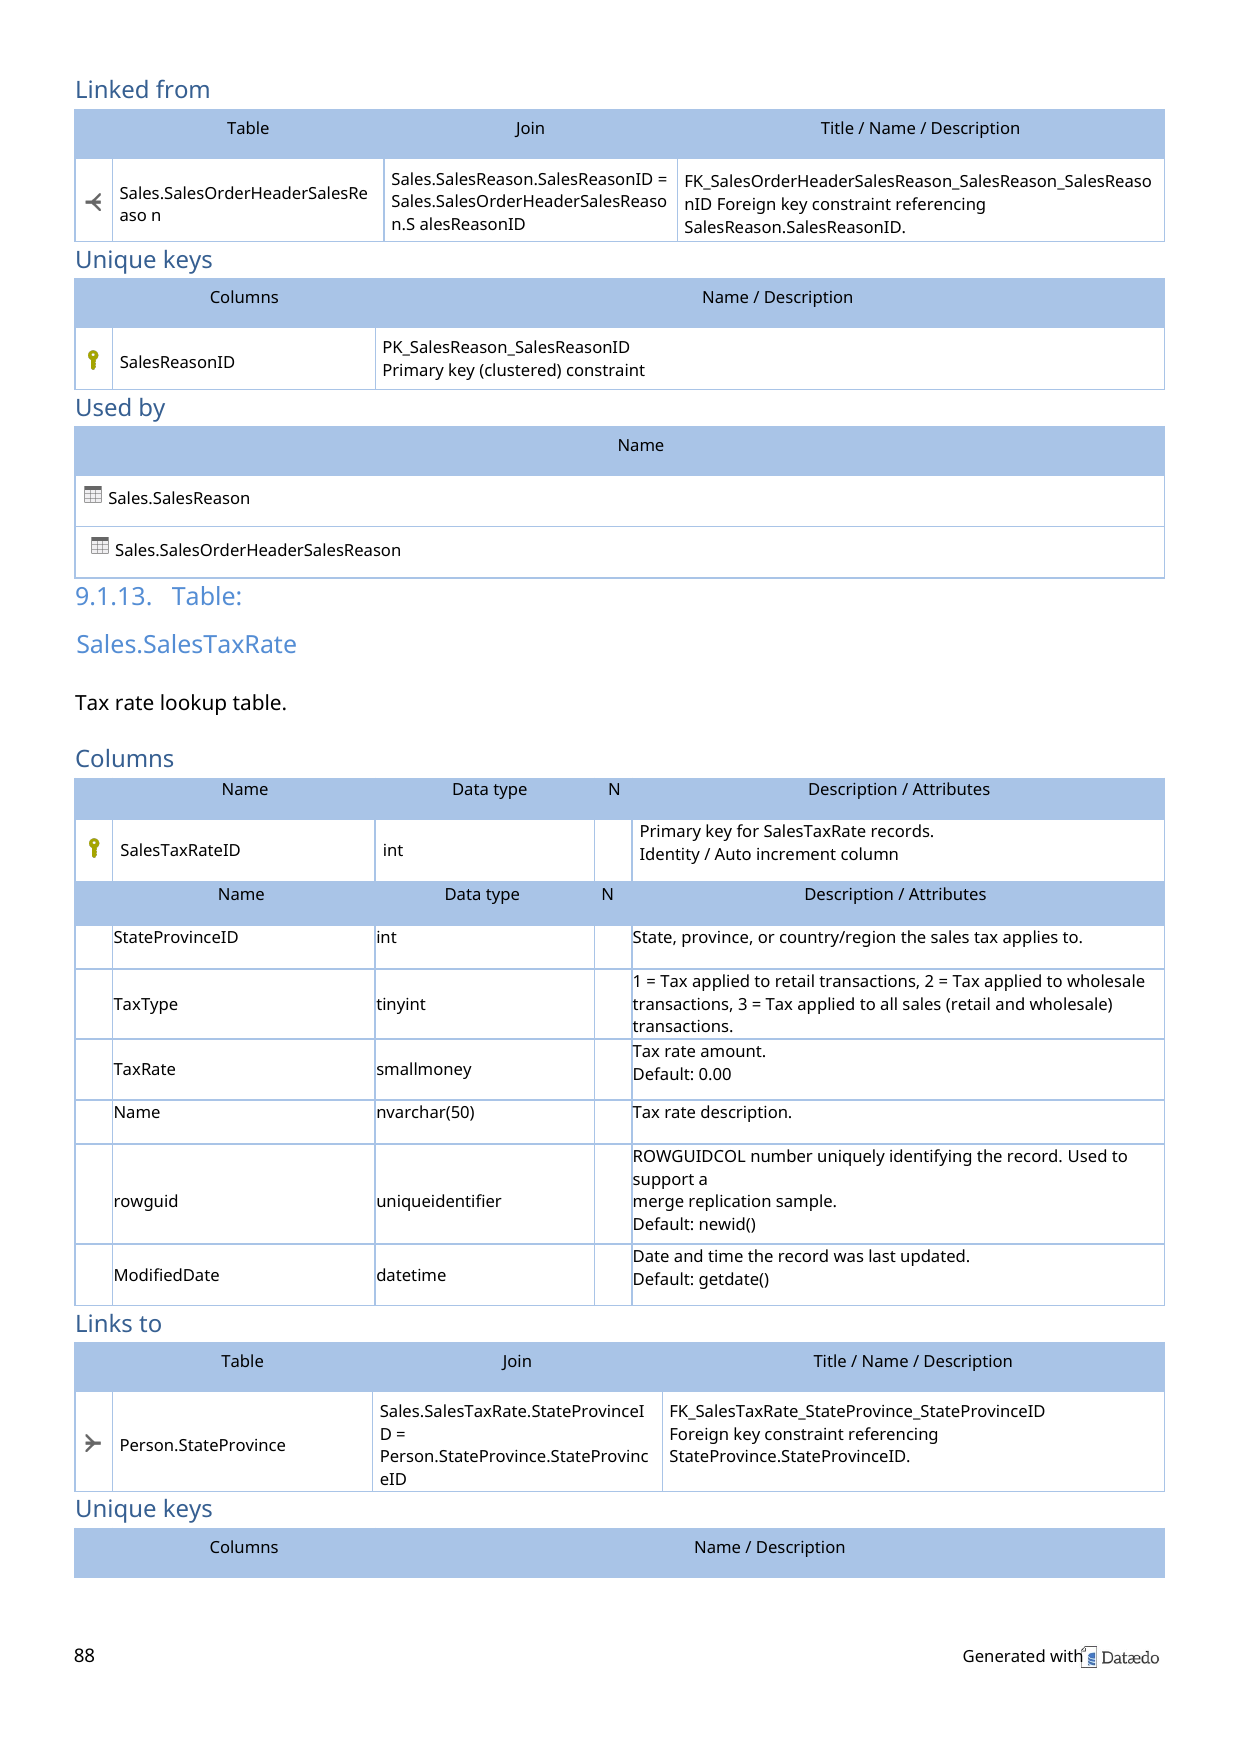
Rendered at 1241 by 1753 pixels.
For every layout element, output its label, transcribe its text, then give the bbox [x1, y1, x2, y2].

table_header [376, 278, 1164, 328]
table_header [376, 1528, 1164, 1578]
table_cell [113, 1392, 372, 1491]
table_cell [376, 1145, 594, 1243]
text Tax rate lookup table. [75, 688, 450, 717]
subtitle 9.1.13. Table: Sales.SalesTaxRate [75, 579, 450, 660]
picture [82, 349, 104, 371]
text Columns [75, 742, 1161, 775]
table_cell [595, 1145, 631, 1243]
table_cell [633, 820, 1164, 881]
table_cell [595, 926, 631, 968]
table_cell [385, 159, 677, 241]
text Unique keys [75, 242, 1161, 275]
text Links to [75, 1306, 1161, 1339]
text Linked from [75, 73, 1161, 106]
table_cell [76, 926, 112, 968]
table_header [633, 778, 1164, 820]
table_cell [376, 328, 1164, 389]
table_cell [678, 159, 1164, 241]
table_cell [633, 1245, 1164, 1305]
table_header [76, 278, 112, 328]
picture [83, 837, 105, 859]
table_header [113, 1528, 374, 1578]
picture [89, 535, 111, 556]
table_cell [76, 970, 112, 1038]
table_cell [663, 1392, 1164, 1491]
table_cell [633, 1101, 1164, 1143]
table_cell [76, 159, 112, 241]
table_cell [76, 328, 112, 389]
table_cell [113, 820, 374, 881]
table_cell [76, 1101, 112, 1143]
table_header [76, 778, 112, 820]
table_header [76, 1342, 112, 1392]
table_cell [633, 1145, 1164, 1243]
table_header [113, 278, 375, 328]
picture [82, 191, 104, 213]
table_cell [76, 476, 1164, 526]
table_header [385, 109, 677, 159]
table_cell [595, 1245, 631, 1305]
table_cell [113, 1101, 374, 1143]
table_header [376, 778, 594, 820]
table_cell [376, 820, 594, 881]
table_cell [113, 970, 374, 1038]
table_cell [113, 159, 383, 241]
text Unique keys [75, 1492, 1161, 1525]
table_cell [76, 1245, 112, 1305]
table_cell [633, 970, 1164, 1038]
picture [82, 483, 104, 505]
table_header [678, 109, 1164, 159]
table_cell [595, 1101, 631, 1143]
picture [1079, 1644, 1162, 1670]
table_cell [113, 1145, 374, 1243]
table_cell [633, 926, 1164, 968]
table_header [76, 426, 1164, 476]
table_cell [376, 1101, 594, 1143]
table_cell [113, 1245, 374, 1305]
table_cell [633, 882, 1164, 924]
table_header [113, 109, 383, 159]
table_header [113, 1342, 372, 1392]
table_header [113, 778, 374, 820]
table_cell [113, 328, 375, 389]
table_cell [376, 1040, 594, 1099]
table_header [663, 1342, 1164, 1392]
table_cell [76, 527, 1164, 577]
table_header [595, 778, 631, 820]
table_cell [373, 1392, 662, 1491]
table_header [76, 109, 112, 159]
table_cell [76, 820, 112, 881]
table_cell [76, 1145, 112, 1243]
text Used by [75, 390, 1161, 423]
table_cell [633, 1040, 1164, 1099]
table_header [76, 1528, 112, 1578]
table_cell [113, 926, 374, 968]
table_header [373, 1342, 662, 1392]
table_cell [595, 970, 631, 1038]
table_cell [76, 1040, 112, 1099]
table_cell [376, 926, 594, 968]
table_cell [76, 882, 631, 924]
picture [82, 1432, 104, 1454]
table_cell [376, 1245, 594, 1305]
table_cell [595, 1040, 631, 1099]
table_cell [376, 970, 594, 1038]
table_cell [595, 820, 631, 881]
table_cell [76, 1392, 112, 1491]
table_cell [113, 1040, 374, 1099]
